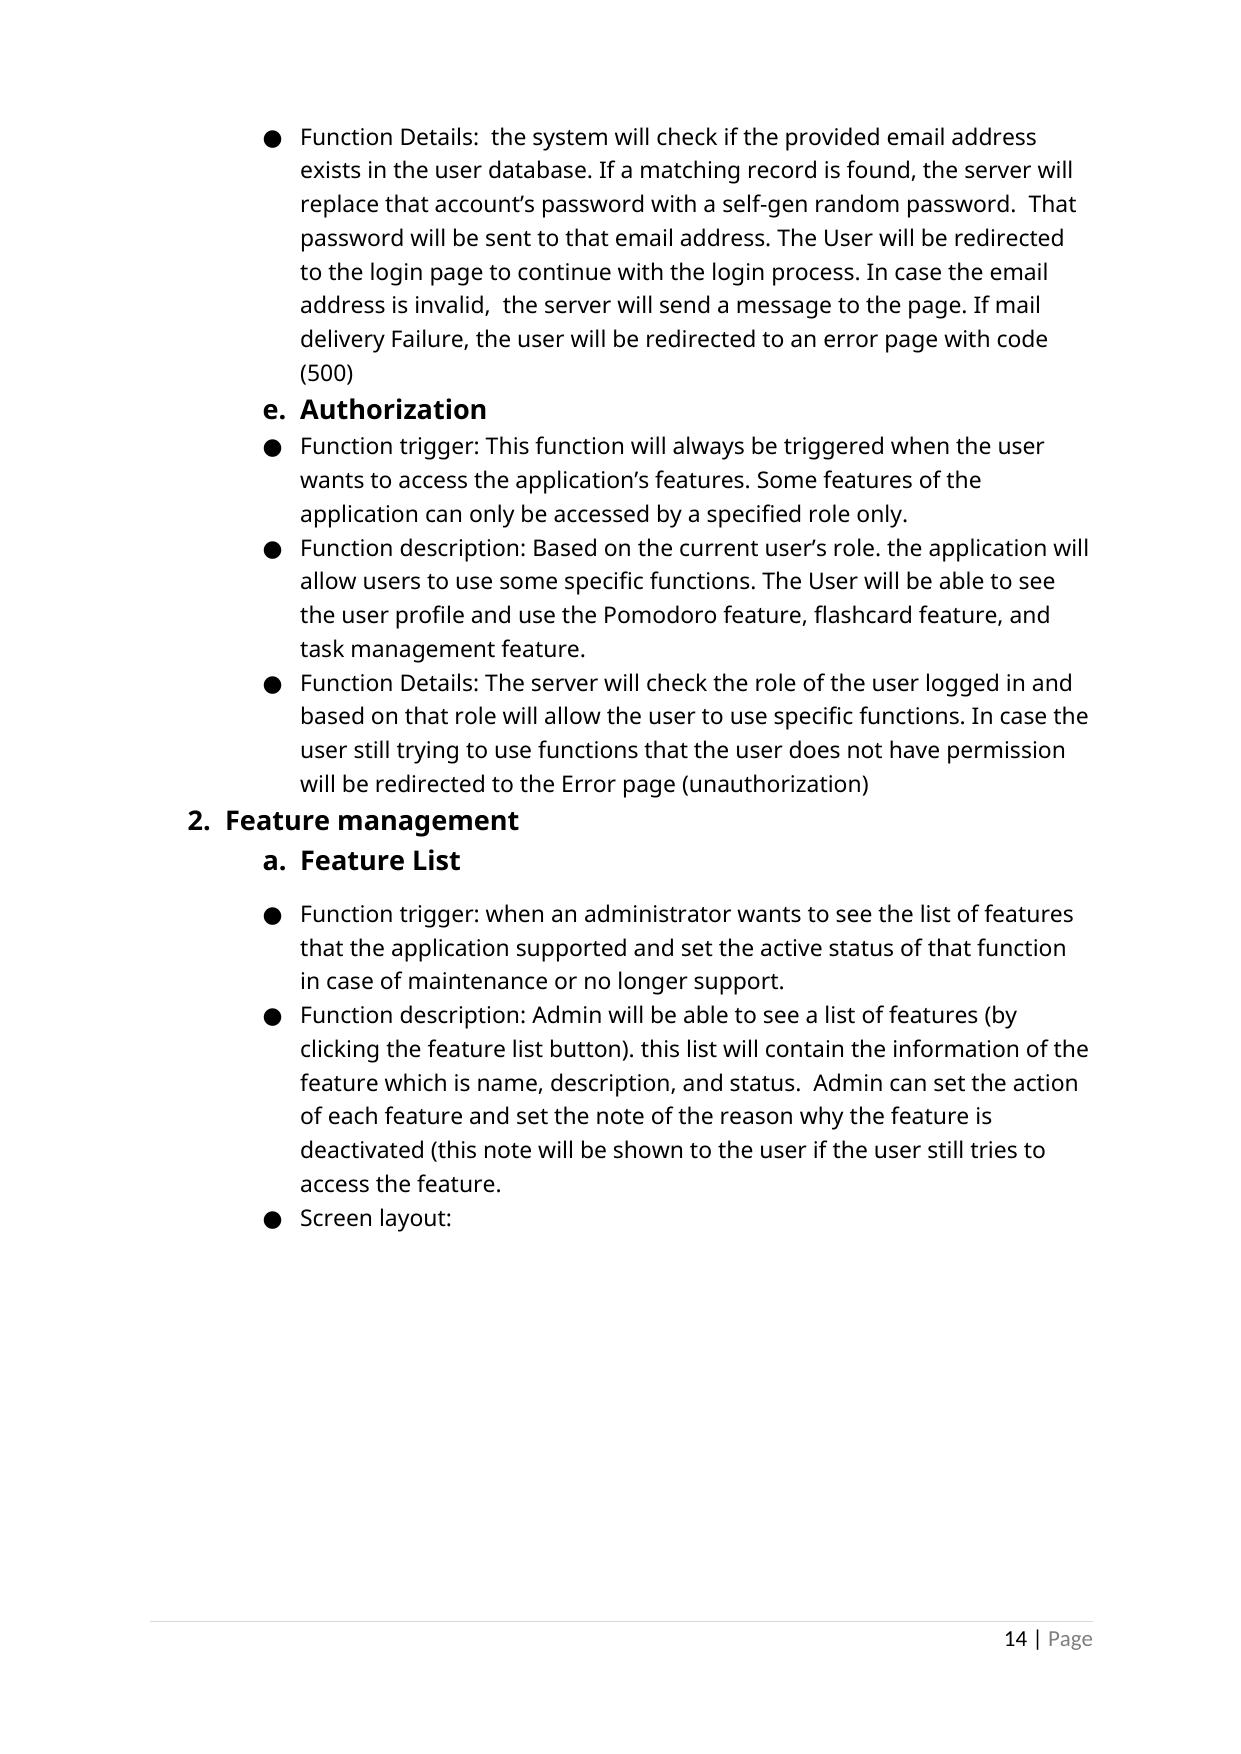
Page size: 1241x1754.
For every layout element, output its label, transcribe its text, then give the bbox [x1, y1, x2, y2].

list Authorization [262, 391, 1093, 427]
list Function trigger: when an administrator wants to see the list of features that the application supported and set the active status of that function in case of maintenance or no longer support. [262, 898, 1093, 997]
list Function Details: The server will check the role of the user logged in and based on that role will allow the user to use specific functions. In case the user still trying to use functions that the user does not have permission will be redirected to the Error page (unauthorization) [262, 667, 1093, 799]
list Feature List [262, 841, 1093, 878]
list Function description: Admin will be able to see a list of features (by clicking the feature list button). this list will contain the information of the feature which is name, description, and status. Admin can set the action of each feature and set the note of the reason why the feature is deactivated (this note will be shown to the user if the user still tries to access the feature. [262, 999, 1093, 1199]
list Function trigger: This function will always be triggered when the user wants to access the application’s features. Some features of the application can only be accessed by a specified role only. [262, 430, 1093, 529]
list Function Details: the system will check if the provided email address exists in the user database. If a matching record is found, the server will replace that account’s password with a self-gen random password. That password will be sent to that email address. The User will be redirected to the login page to continue with the login process. In case the email address is invalid, the server will send a message to the page. If mail delivery Failure, the user will be redirected to an error page with code (500) [262, 121, 1093, 388]
subtitle Feature management [187, 802, 1093, 838]
list Function description: Based on the current user’s role. the application will allow users to use some specific functions. The User will be able to see the user profile and use the Pomodoro feature, flashcard feature, and task management feature. [262, 532, 1093, 664]
list Screen layout: [262, 1202, 1093, 1233]
